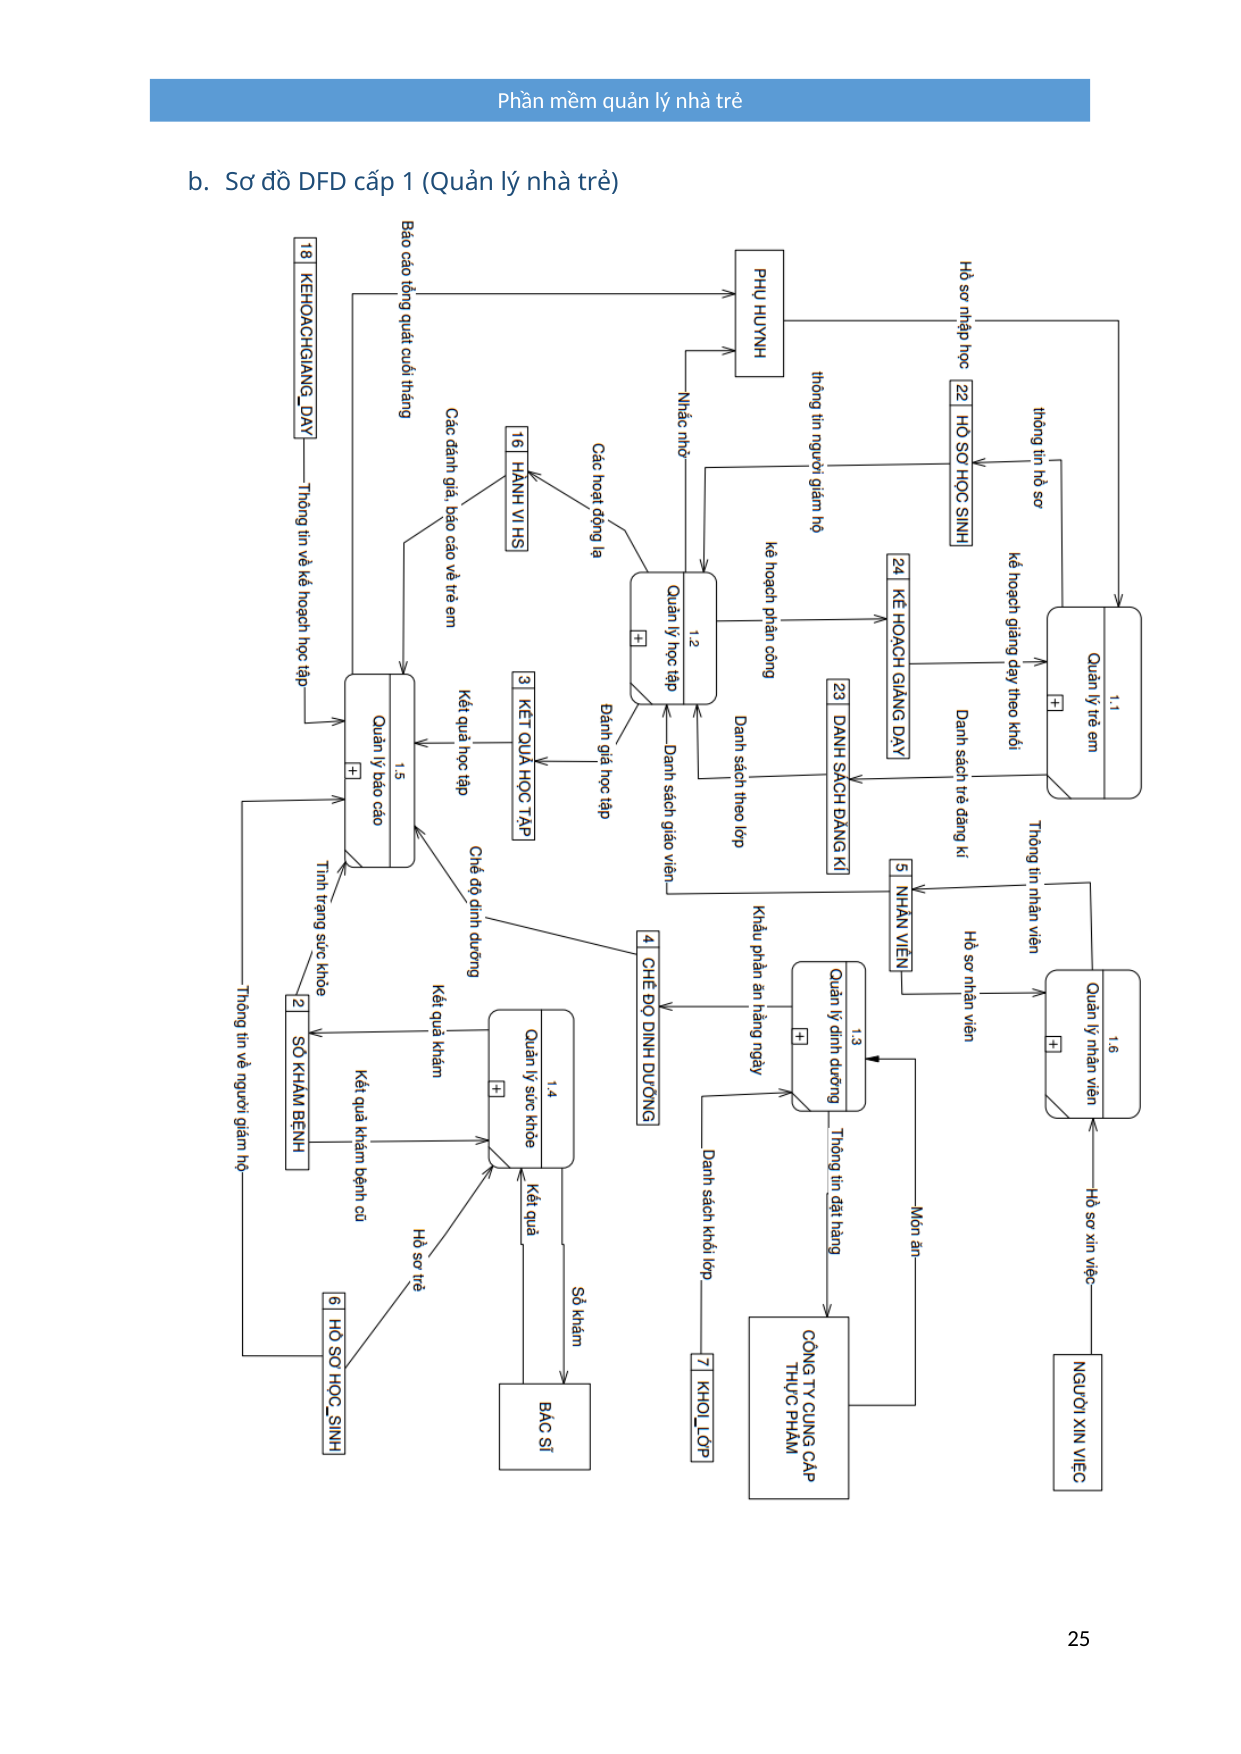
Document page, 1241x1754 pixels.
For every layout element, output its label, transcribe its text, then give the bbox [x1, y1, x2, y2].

subtitle Sơ đồ DFD cấp 1 (Quản lý nhà trẻ) [187, 163, 1090, 197]
picture [225, 200, 1166, 1521]
